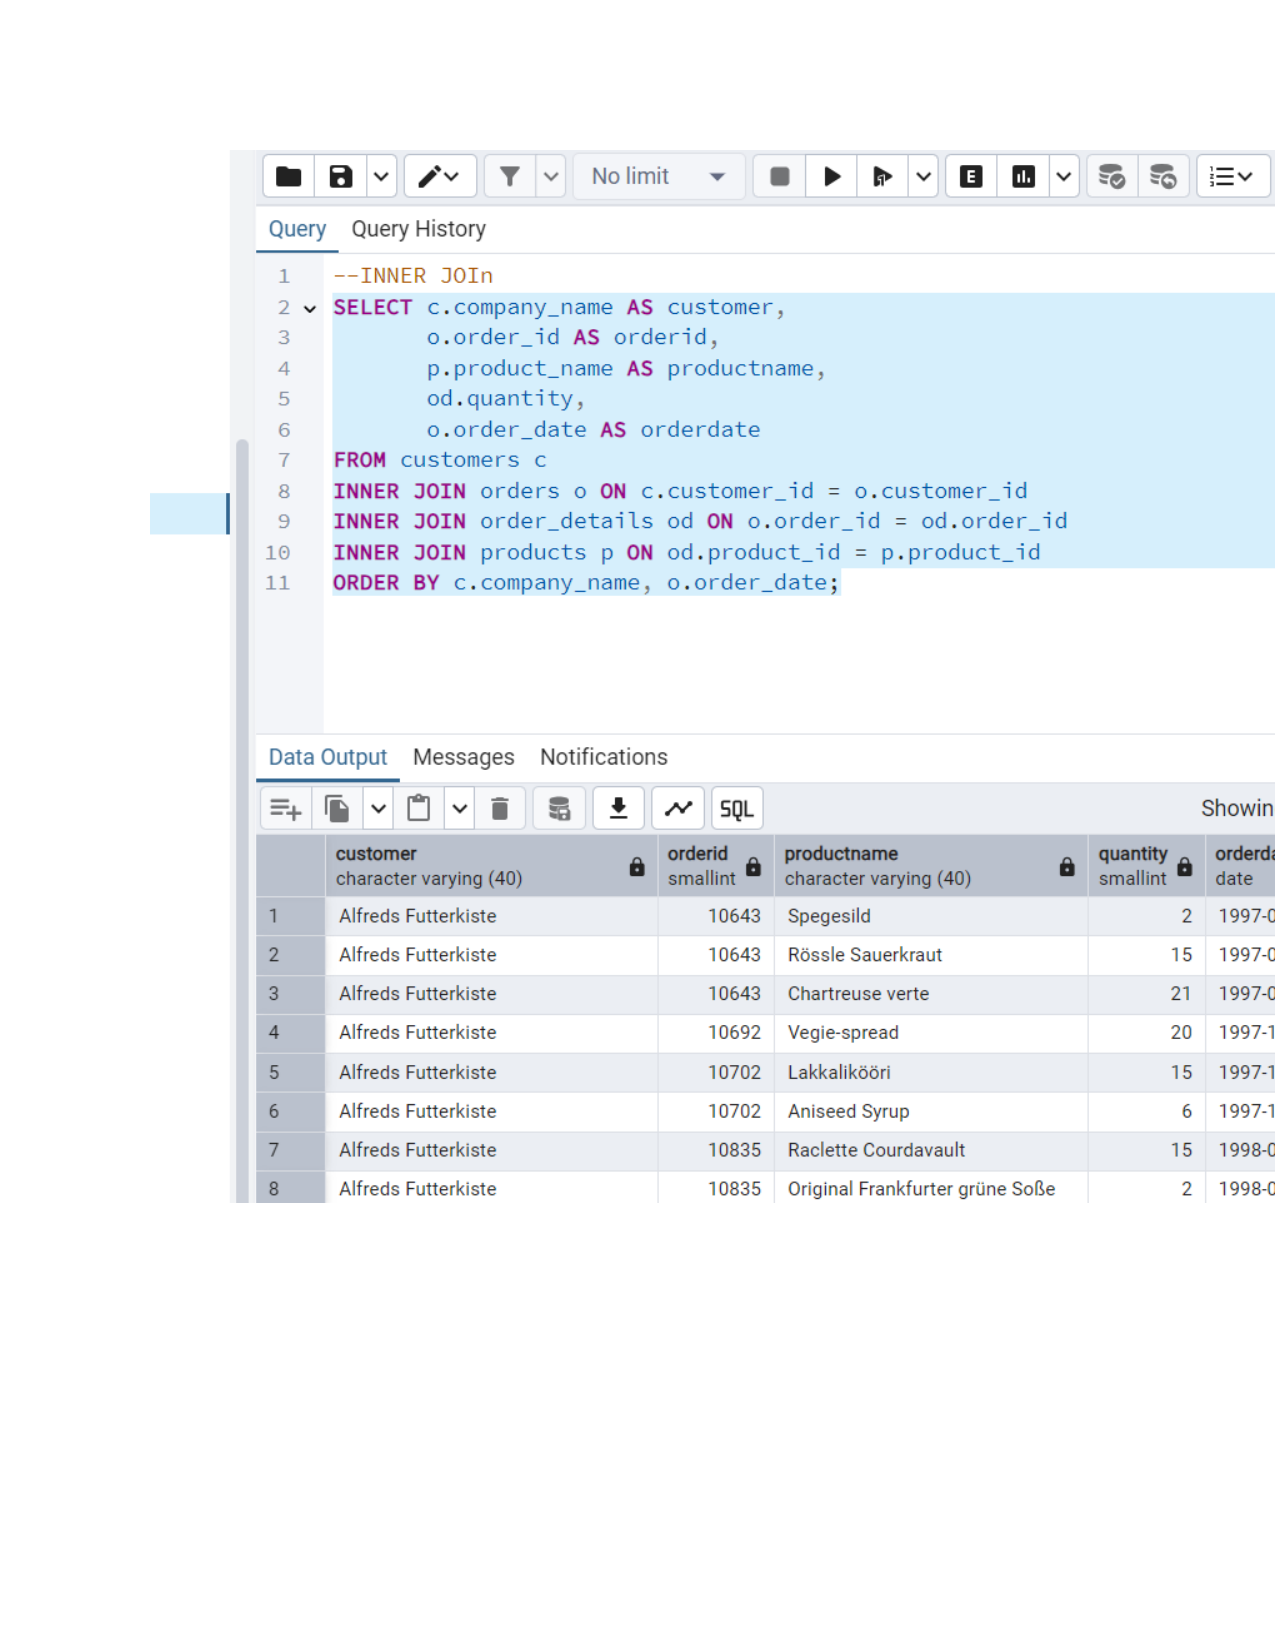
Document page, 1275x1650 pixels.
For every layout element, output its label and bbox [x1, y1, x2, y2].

picture [150, 150, 1275, 1203]
